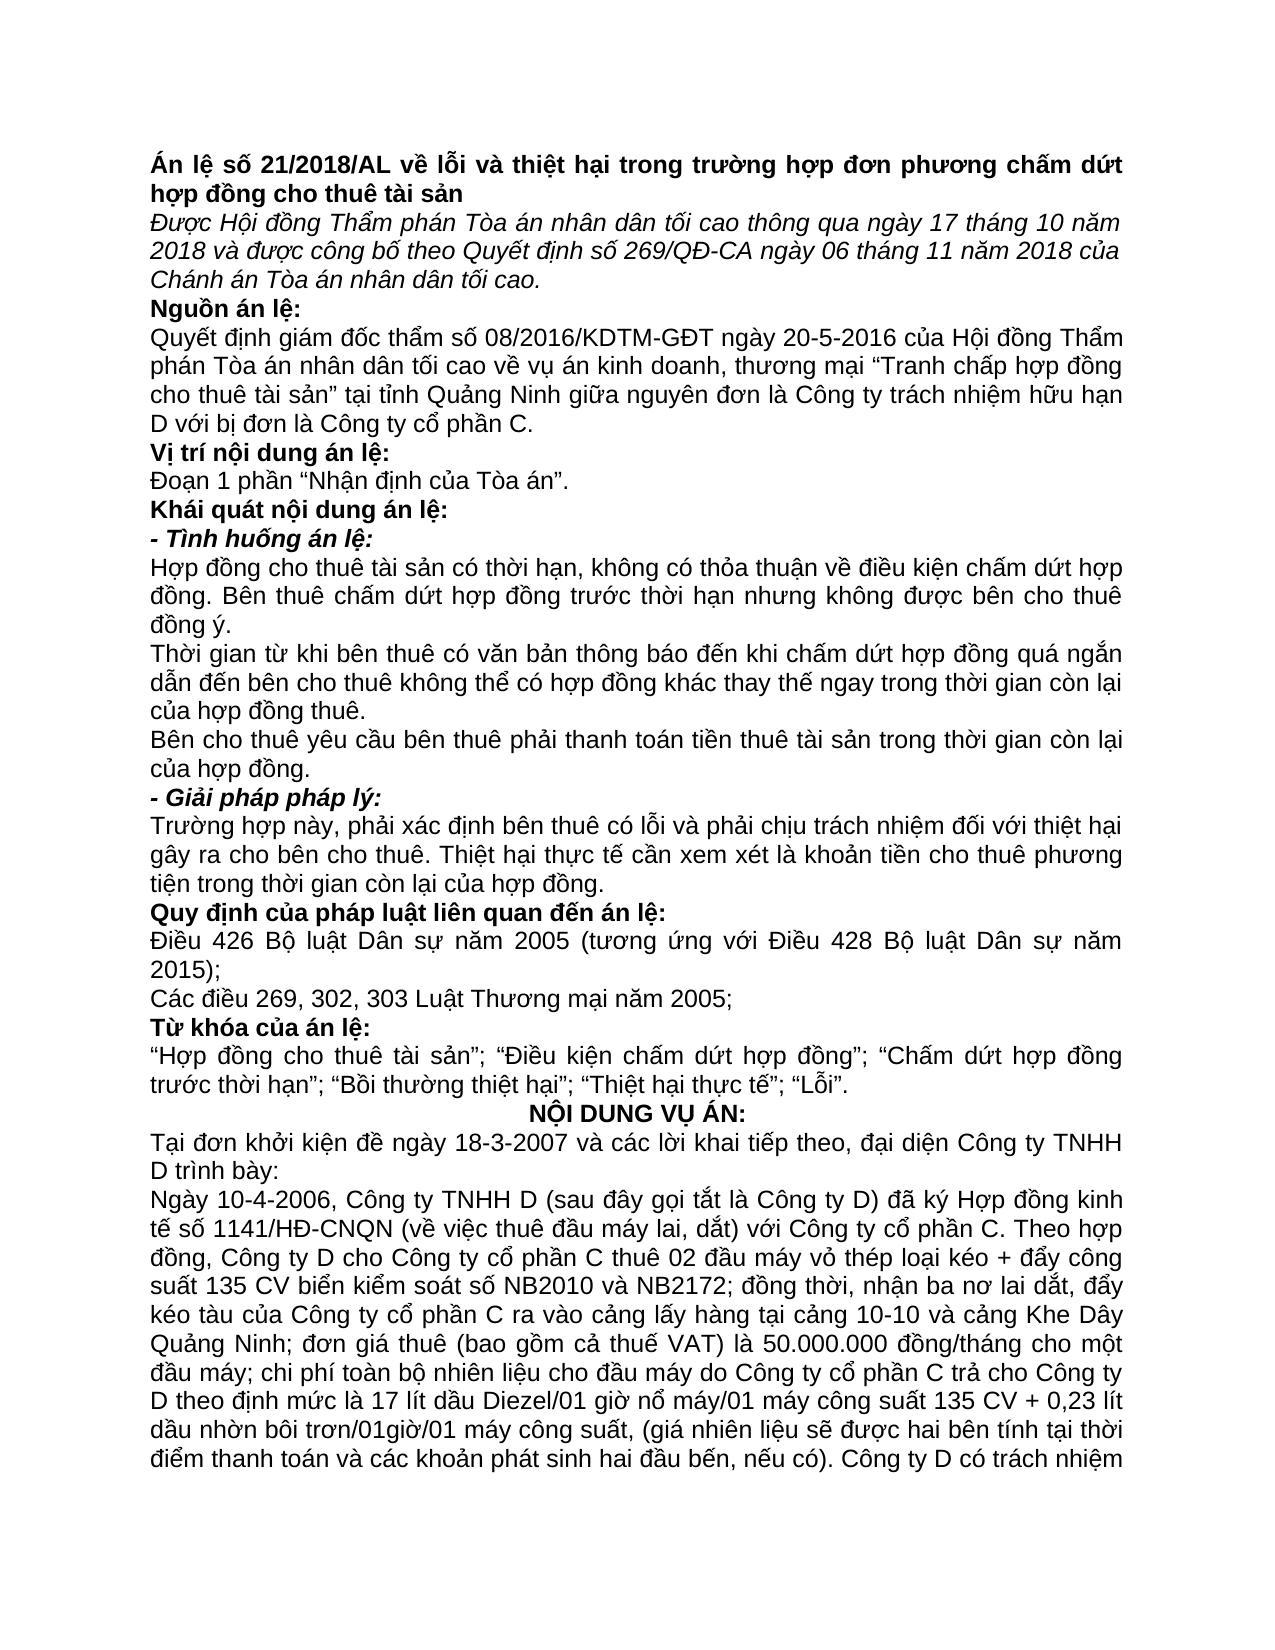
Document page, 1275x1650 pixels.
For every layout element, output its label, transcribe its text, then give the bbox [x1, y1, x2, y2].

text Tại đơn khởi kiện đề ngày 18-3-2007 và các lời khai tiếp theo, đại diện Công ty TNHH D trình bày: [150, 1127, 1125, 1185]
text Thời gian từ khi bên thuê có văn bản thông báo đến khi chấm dứt hợp đồng quá ngắn dẫn đến bên cho thuê không thể có hợp đồng khác thay thế ngay trong thời gian còn lại của hợp đồng thuê. [150, 639, 1125, 725]
text Hợp đồng cho thuê tài sản có thời hạn, không có thỏa thuận về điều kiện chấm dứt hợp đồng. Bên thuê chấm dứt hợp đồng trước thời hạn nhưng không được bên cho thuê đồng ý. [150, 552, 1125, 639]
text Đoạn 1 phần “Nhận định của Tòa án”. [150, 466, 1125, 495]
text NỘI DUNG VỤ ÁN: [150, 1099, 1125, 1127]
text Án lệ số 21/2018/AL về lỗi và thiệt hại trong trường hợp đơn phương chấm dứt hợp đồng cho thuê tài sản [150, 150, 1125, 207]
text Từ khóa của án lệ: [150, 1012, 1125, 1041]
text - Giải pháp pháp lý: [150, 782, 1125, 811]
text Được Hội đồng Thẩm phán Tòa án nhân dân tối cao thông qua ngày 17 tháng 10 năm 2018 và được công bố theo Quyết định số 269/QĐ-CA ngày 06 tháng 11 năm 2018 của Chánh án Tòa án nhân dân tối cao. [150, 207, 1125, 294]
text Quy định của pháp luật liên quan đến án lệ: [150, 897, 1125, 926]
text “Hợp đồng cho thuê tài sản”; “Điều kiện chấm dứt hợp đồng”; “Chấm dứt hợp đồng trước thời hạn”; “Bồi thường thiệt hại”; “Thiệt hại thực tế”; “Lỗi”. [150, 1041, 1125, 1099]
text Điều 426 Bộ luật Dân sự năm 2005 (tương ứng với Điều 428 Bộ luật Dân sự năm 2015); [150, 926, 1125, 984]
text Trường hợp này, phải xác định bên thuê có lỗi và phải chịu trách nhiệm đối với thiệt hại gây ra cho bên cho thuê. Thiệt hại thực tế cần xem xét là khoản tiền cho thuê phương tiện trong thời gian còn lại của hợp đồng. [150, 811, 1125, 897]
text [150, 1185, 1125, 1472]
text Các điều 269, 302, 303 Luật Thương mại năm 2005; [150, 984, 1125, 1012]
text Vị trí nội dung án lệ: [150, 437, 1125, 466]
text Bên cho thuê yêu cầu bên thuê phải thanh toán tiền thuê tài sản trong thời gian còn lại của hợp đồng. [150, 725, 1125, 782]
text Khái quát nội dung án lệ: [150, 495, 1125, 524]
text Quyết định giám đốc thẩm số 08/2016/KDTM-GĐT ngày 20-5-2016 của Hội đồng Thẩm phán Tòa án nhân dân tối cao về vụ án kinh doanh, thương mại “Tranh chấp hợp đồng cho thuê tài sản” tại tỉnh Quảng Ninh giữa nguyên đơn là Công ty trách nhiệm hữu hạn D với bị đơn là Công ty cổ phần C. [150, 322, 1125, 437]
text - Tình huống án lệ: [150, 524, 1125, 552]
text Nguồn án lệ: [150, 294, 1125, 322]
